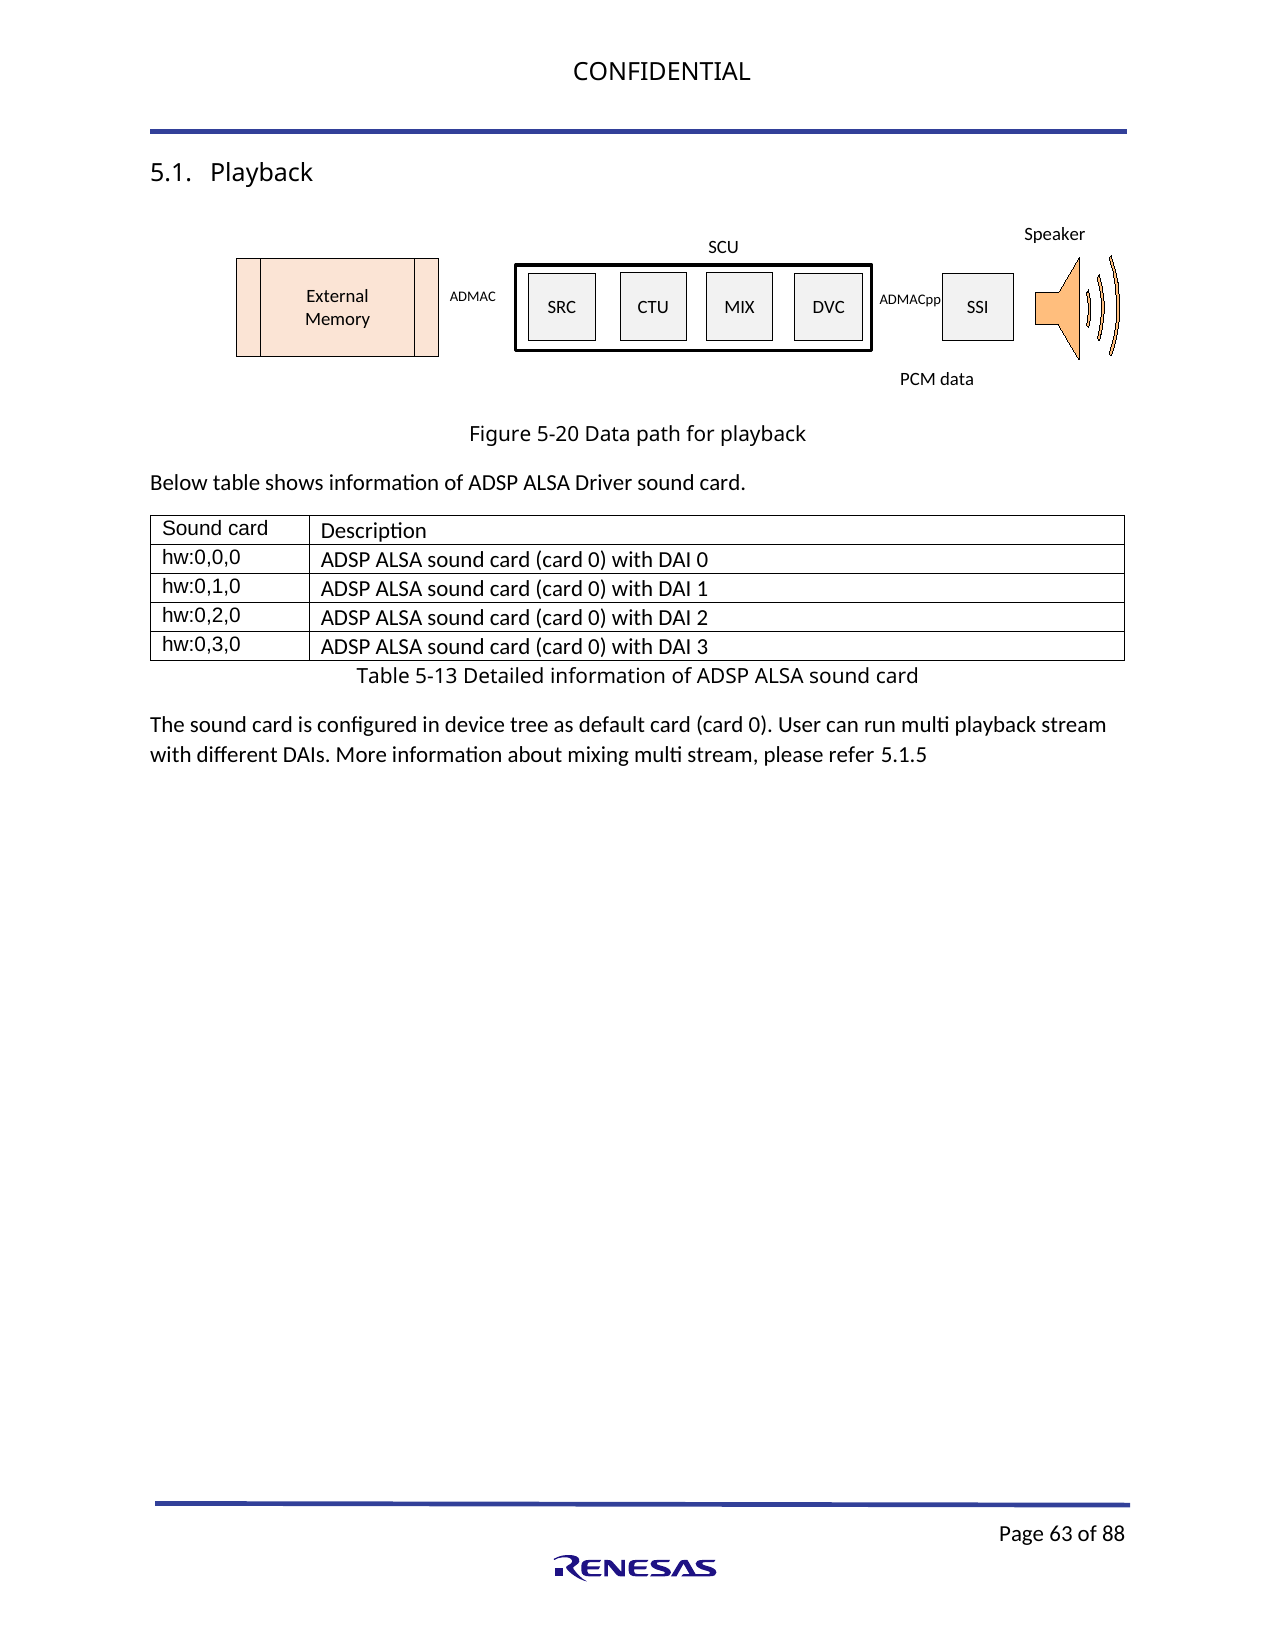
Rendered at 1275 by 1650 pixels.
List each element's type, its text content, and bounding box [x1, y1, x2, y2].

table_cell hw:0,0,0 [151, 545, 309, 573]
table_cell ADSP ALSA sound card (card 0) with DAI 3 [310, 632, 1124, 660]
table_header Description [310, 516, 1124, 544]
table_cell hw:0,3,0 [151, 632, 309, 660]
table_cell hw:0,2,0 [151, 603, 309, 631]
table_header Sound card [151, 516, 309, 544]
table_cell ADSP ALSA sound card (card 0) with DAI 1 [310, 574, 1124, 602]
text Below table shows information of ADSP ALSA Driver sound card. [150, 468, 1125, 496]
table_cell ADSP ALSA sound card (card 0) with DAI 2 [310, 603, 1124, 631]
subtitle Playback [150, 154, 1125, 188]
table_cell hw:0,1,0 [151, 574, 309, 602]
text The sound card is configured in device tree as default card (card 0). User can run multi playback stream with different DAIs. More information about mixing multi stream, please refer 5.1.5 [150, 710, 1125, 769]
table_cell ADSP ALSA sound card (card 0) with DAI 0 [310, 545, 1124, 573]
